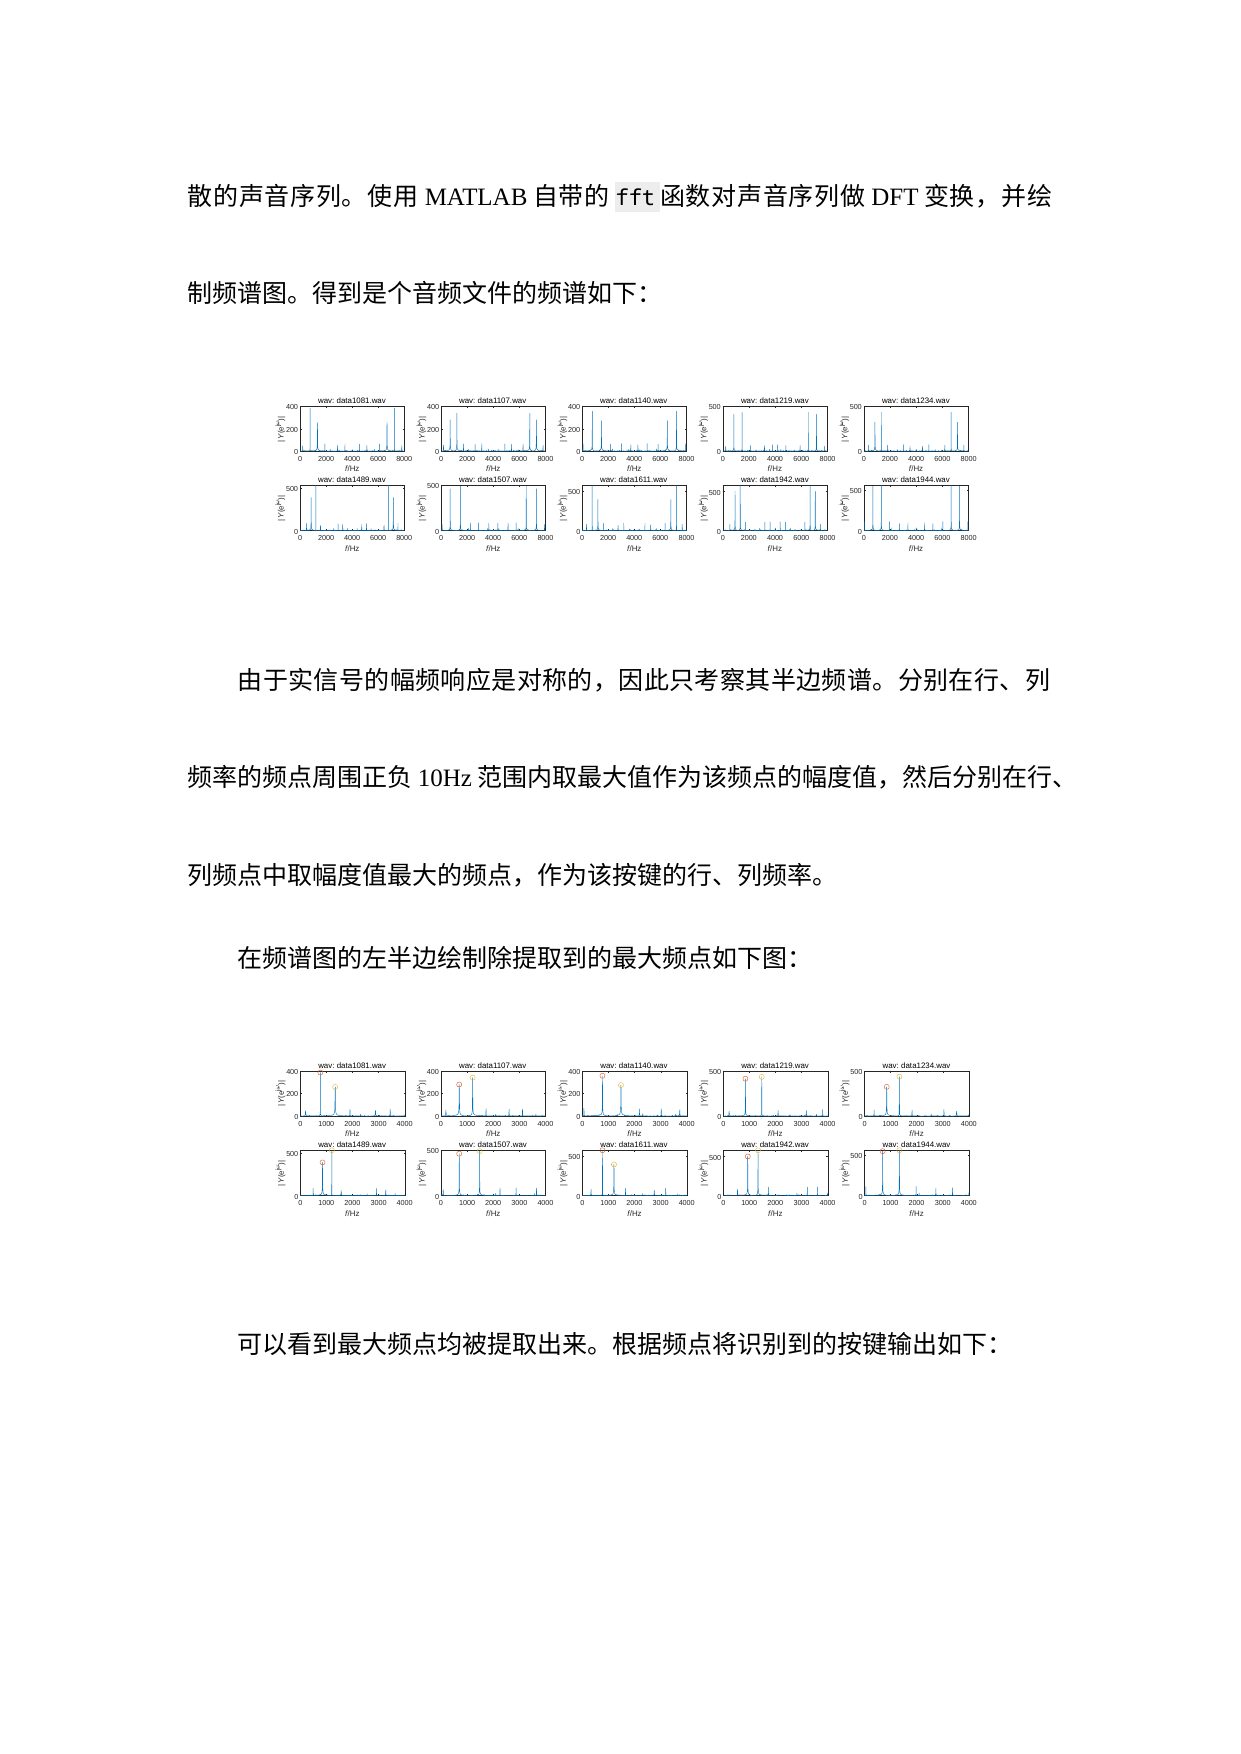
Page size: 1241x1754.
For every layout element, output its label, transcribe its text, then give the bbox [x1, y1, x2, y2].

text 由于实信号的幅频响应是对称的，因此只考察其半边频谱。分别在行、列频率的频点周围正负10Hz范围内取最大值作为该频点的幅度值，然后分别在行、列频点中取幅度值最大的频点，作为该按键的行、列频率。 [187, 646, 1053, 906]
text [187, 162, 1053, 324]
text 在频谱图的左半边绘制除提取到的最大频点如下图： [187, 924, 1053, 989]
text 可以看到最大频点均被提取出来。根据频点将识别到的按键输出如下： [187, 1310, 1053, 1375]
